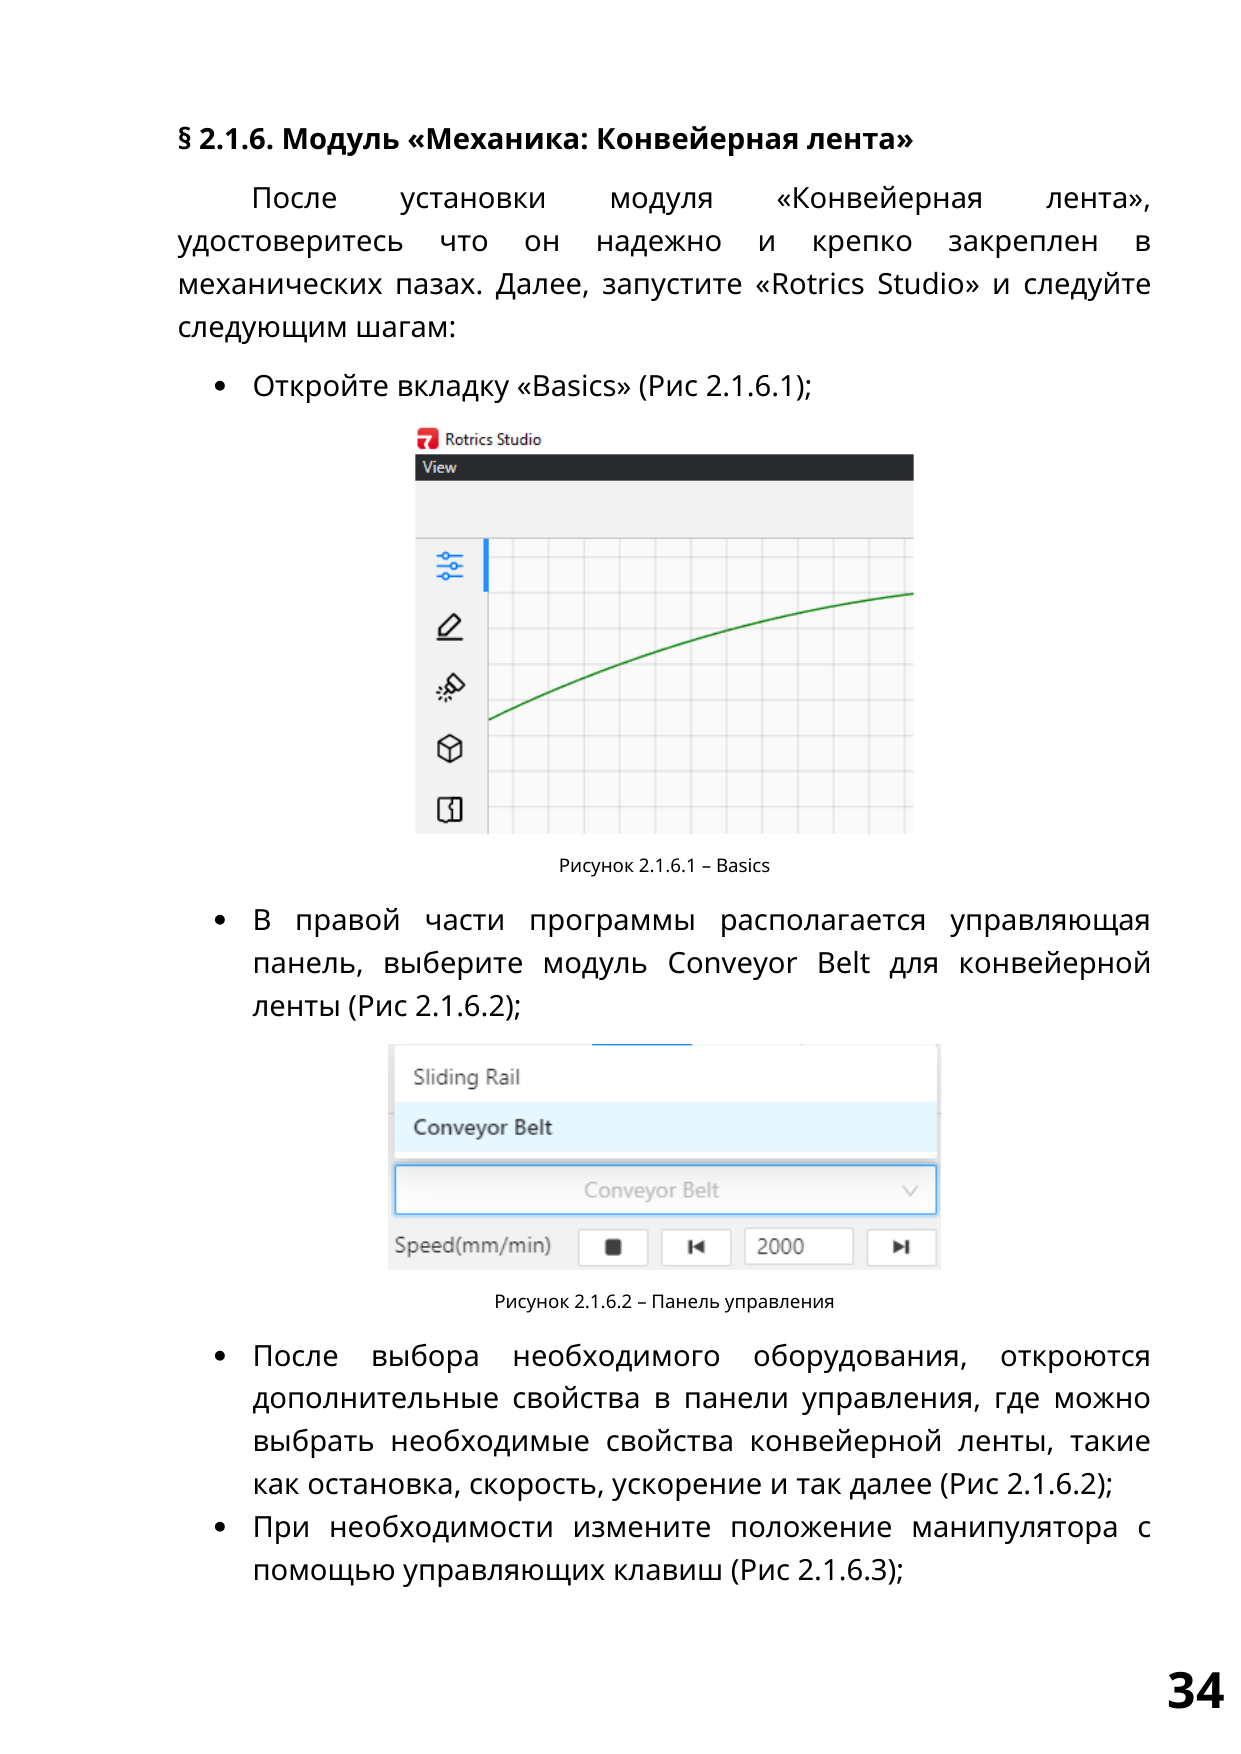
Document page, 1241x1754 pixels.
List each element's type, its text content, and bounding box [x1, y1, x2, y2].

list При необходимости измените положение манипулятора с помощью управляющих клавиш (Рис 2.1.6.3); [215, 1506, 1152, 1589]
text Рисунок 2.1.6.2 – Панель управления [177, 1288, 1152, 1314]
picture [387, 1044, 942, 1270]
list После выбора необходимого оборудования, откроются дополнительные свойства в панели управления, где можно выбрать необходимые свойства конвейерной ленты, такие как остановка, скорость, ускорение и так далее (Рис 2.1.6.2); [215, 1335, 1152, 1503]
text После установки модуля «Конвейерная лента», удостоверитесь что он надежно и крепко закреплен в механических пазах. Далее, запустите «Rotrics Studio» и следуйте следующим шагам: [177, 178, 1152, 346]
text § 2.1.6. Модуль «Механика: Конвейерная лента» [177, 118, 1152, 158]
picture [415, 425, 914, 834]
text Рисунок 2.1.6.1 – Basics [177, 853, 1152, 878]
list Откройте вкладку «Basics» (Рис 2.1.6.1); [215, 366, 1152, 405]
list В правой части программы располагается управляющая панель, выберите модуль Conveyor Belt для конвейерной ленты (Рис 2.1.6.2); [215, 899, 1152, 1024]
